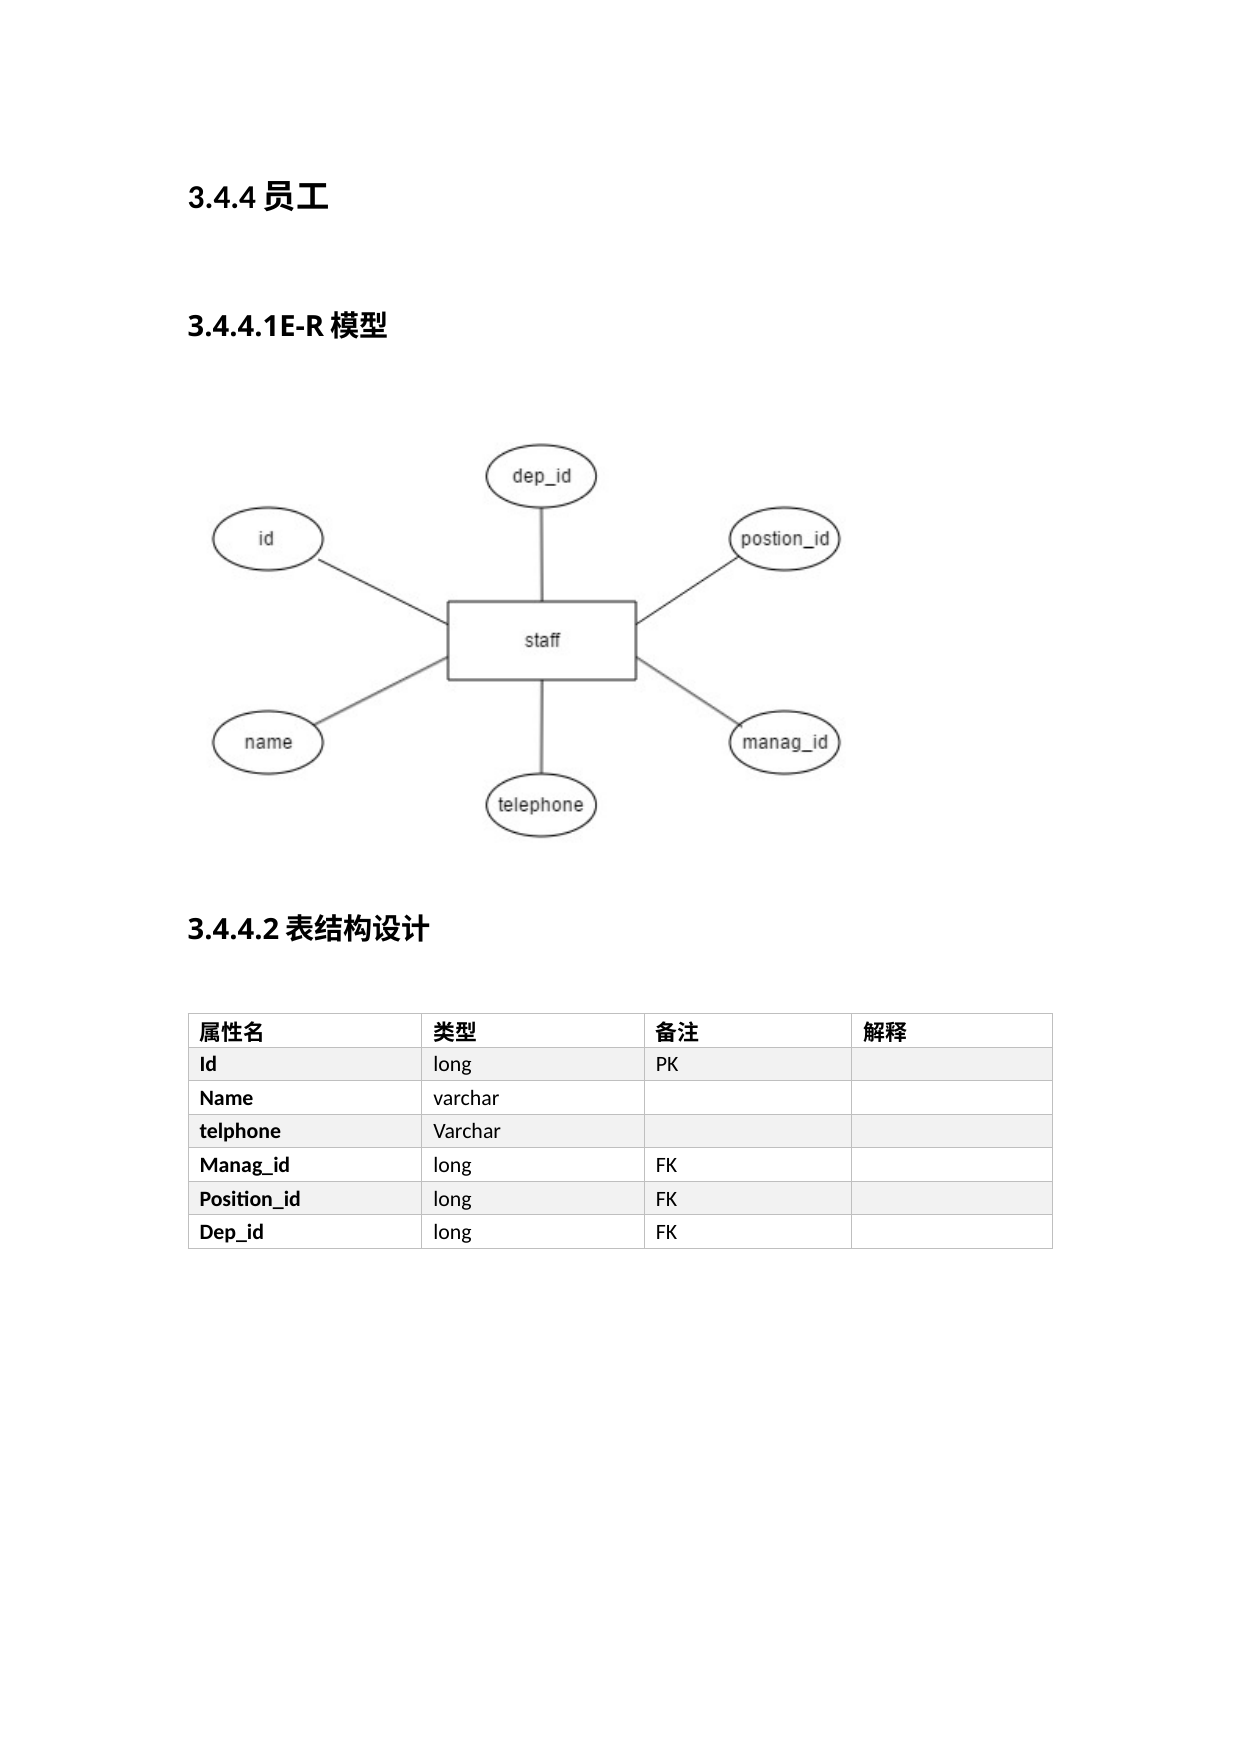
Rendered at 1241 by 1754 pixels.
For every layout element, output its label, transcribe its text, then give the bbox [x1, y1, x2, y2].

table_header 属性名 [189, 1014, 421, 1047]
table_cell FK [645, 1182, 851, 1214]
table_cell FK [645, 1148, 851, 1181]
table_cell Manag_id [189, 1148, 421, 1181]
table_cell [852, 1182, 1052, 1214]
subtitle 3.4.4.1E-R模型 [187, 291, 1053, 356]
table_cell [645, 1115, 851, 1147]
subtitle 3.4.4员工 [187, 162, 1053, 227]
table_cell telphone [189, 1115, 421, 1147]
table_cell Name [189, 1081, 421, 1114]
table_header 类型 [422, 1014, 644, 1047]
table_header 解释 [852, 1014, 1052, 1047]
table_cell long [422, 1148, 644, 1181]
table_header 备注 [645, 1014, 851, 1047]
table_cell [852, 1115, 1052, 1147]
table_cell long [422, 1182, 644, 1214]
table_cell Varchar [422, 1115, 644, 1147]
table_cell Id [189, 1048, 421, 1080]
table_cell [852, 1081, 1052, 1114]
table_cell FK [645, 1215, 851, 1248]
table_cell [852, 1148, 1052, 1181]
table_cell long [422, 1048, 644, 1080]
table_cell [852, 1215, 1052, 1248]
subtitle 3.4.4.2表结构设计 [187, 894, 1053, 959]
picture [187, 442, 864, 865]
table_cell long [422, 1215, 644, 1248]
table_cell Dep_id [189, 1215, 421, 1248]
table_cell varchar [422, 1081, 644, 1114]
table_cell PK [645, 1048, 851, 1080]
table_cell Position_id [189, 1182, 421, 1214]
table_cell [852, 1048, 1052, 1080]
table_cell [645, 1081, 851, 1114]
